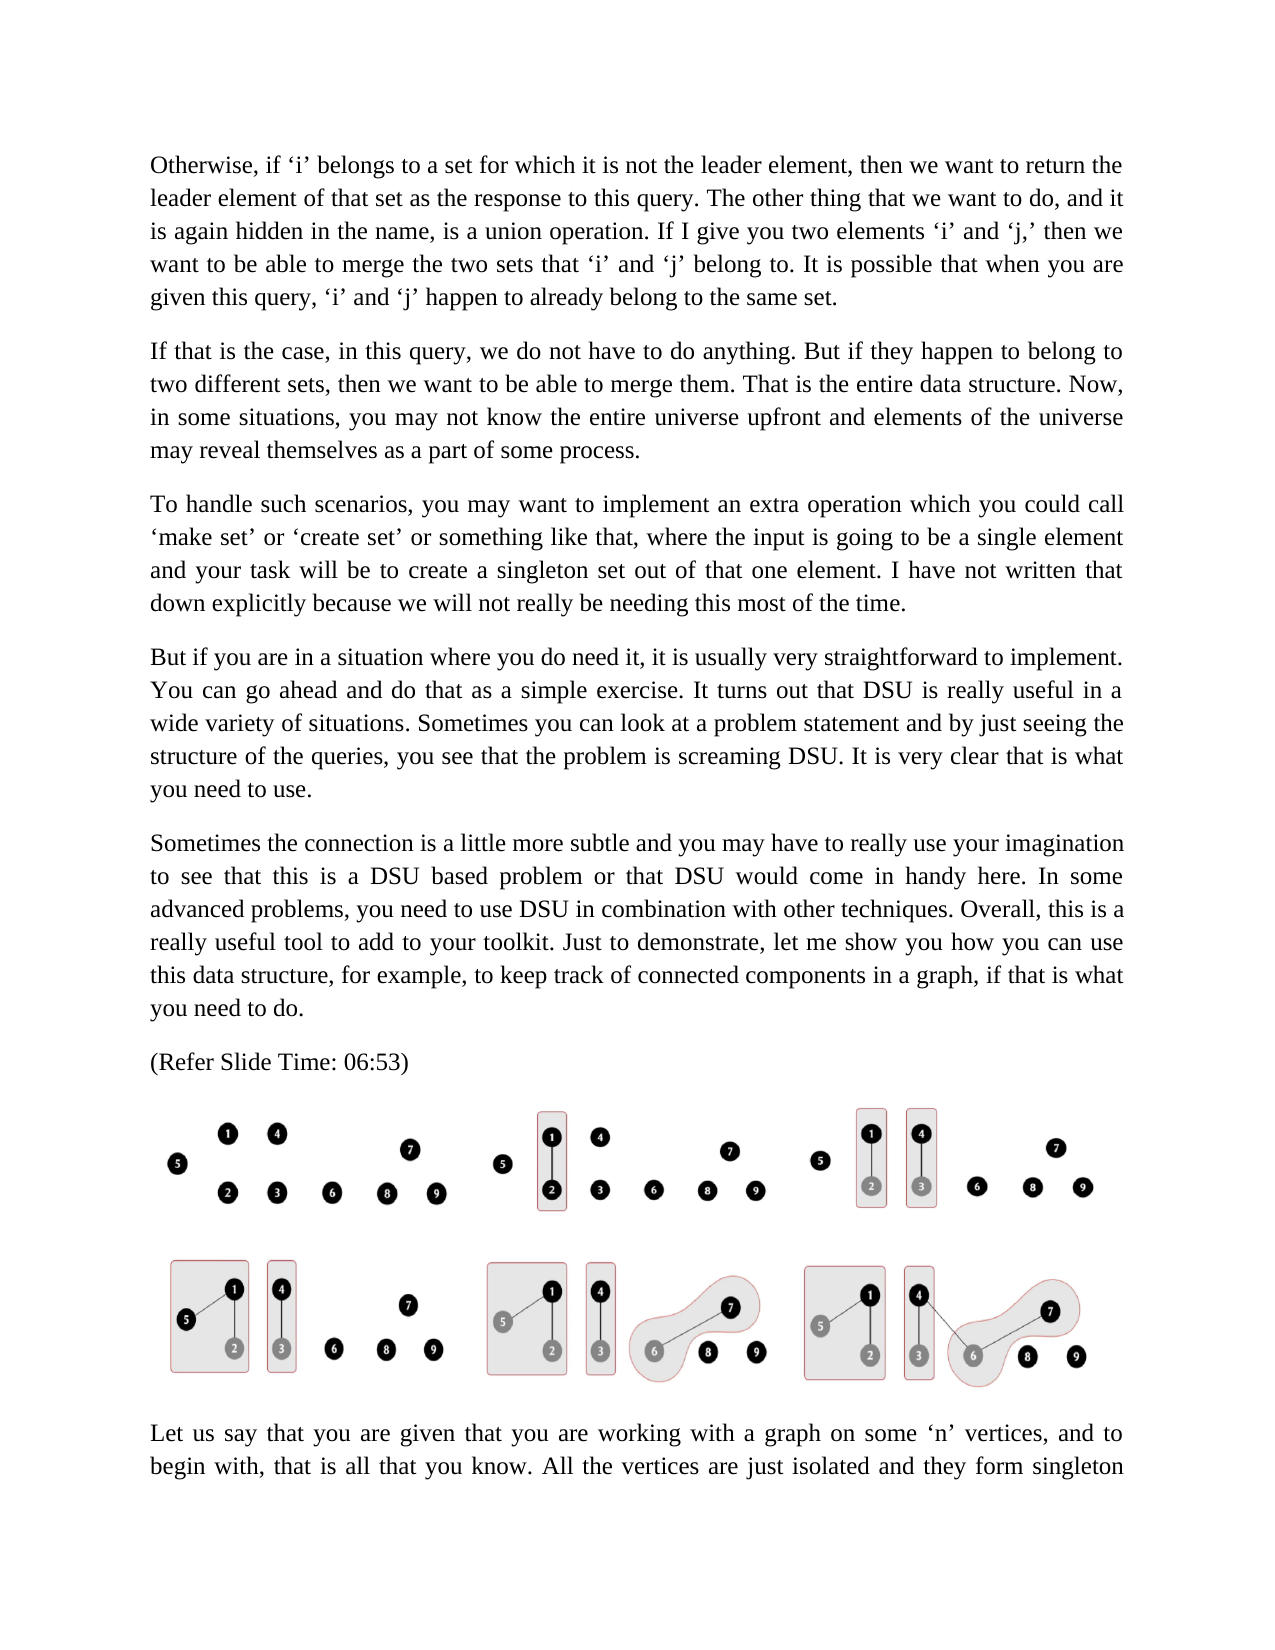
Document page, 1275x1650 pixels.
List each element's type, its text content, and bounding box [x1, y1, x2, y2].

picture [792, 1100, 1104, 1222]
picture [150, 1246, 457, 1394]
picture [463, 1247, 778, 1394]
text Sometimes the connection is a little more subtle and you may have to really use your imagination to see that this is a DSU based problem or that DSU would come in handy here. In some advanced problems, you need to use DSU in combination with other techniques. Overall, this is a really useful tool to add to your toolkit. Just to demonstrate, let me show you how you can use this data structure, for example, to keep track of connected components in a graph, if that is what you need to do. [150, 828, 1125, 1022]
text Otherwise, if ‘i’ belongs to a set for which it is not the leader element, then we want to return the leader element of that set as the response to this query. The other thing that we want to do, and it is again hidden in the name, is a union operation. If I give you two elements ‘i’ and ‘j,’ then we want to be able to merge the two sets that ‘i’ and ‘j’ belong to. It is possible that when you are given this query, ‘i’ and ‘j’ happen to already belong to the same set. [150, 150, 1125, 311]
text (Refer Slide Time: 06:53) [150, 1047, 1125, 1075]
picture [150, 1105, 470, 1222]
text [150, 1418, 1125, 1480]
picture [784, 1251, 1103, 1394]
text If that is the case, in this query, we do not have to do anything. But if they happen to belong to two different sets, then we want to be able to merge them. That is the entire data structure. Now, in some situations, you may not know the entire universe upfront and elements of the universe may reveal themselves as a part of some process. [150, 336, 1125, 464]
picture [475, 1105, 787, 1222]
text To handle such scenarios, you may want to implement an extra operation which you could call ‘make set’ or ‘create set’ or something like that, where the input is going to be a single element and your task will be to create a singleton set out of that one element. I have not written that down explicitly because we will not really be needing this most of the time. [150, 489, 1125, 617]
text But if you are in a situation where you do need it, it is usually very straightforward to implement. You can go ahead and do that as a simple exercise. It turns out that DSU is really useful in a wide variety of situations. Sometimes you can look at a problem statement and by just seeing the structure of the queries, you see that the problem is screaming DSU. It is very clear that is what you need to use. [150, 642, 1125, 803]
